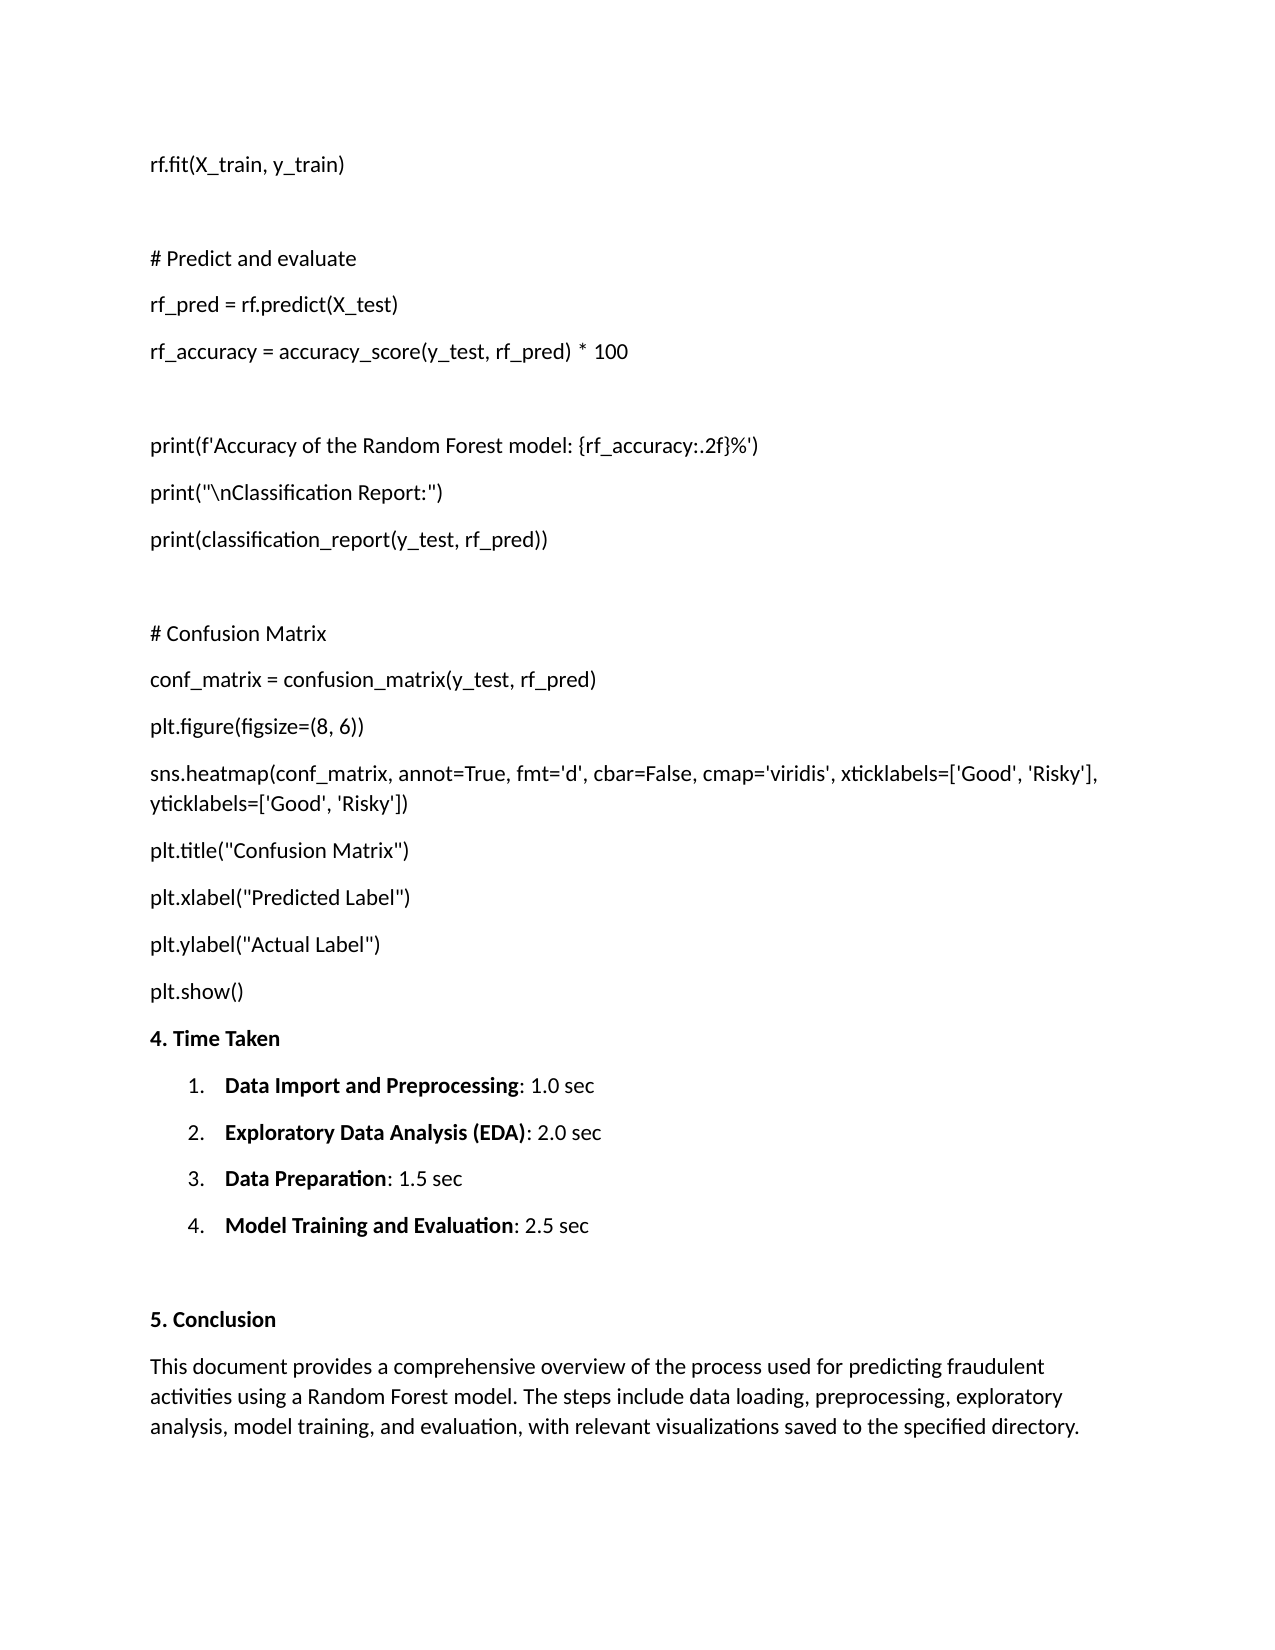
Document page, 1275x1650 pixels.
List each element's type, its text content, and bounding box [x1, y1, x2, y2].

text plt.title("Confusion Matrix") [150, 836, 1125, 864]
list Exploratory Data Analysis (EDA): 2.0 sec [187, 1118, 1125, 1146]
text print(f'Accuracy of the Random Forest model: {rf_accuracy:.2f}%') [150, 431, 1125, 459]
text rf_pred = rf.predict(X_test) [150, 291, 1125, 319]
text plt.figure(figsize=(8, 6)) [150, 712, 1125, 741]
text plt.ylabel("Actual Label") [150, 930, 1125, 958]
text rf_accuracy = accuracy_score(y_test, rf_pred) * 100 [150, 337, 1125, 366]
text sns.heatmap(conf_matrix, annot=True, fmt='d', cbar=False, cmap='viridis', xticklabels=['Good', 'Risky'], yticklabels=['Good', 'Risky']) [150, 759, 1125, 818]
list Model Training and Evaluation: 2.5 sec [187, 1211, 1125, 1239]
text print(classification_report(y_test, rf_pred)) [150, 525, 1125, 553]
text 4. Time Taken [150, 1024, 1125, 1052]
text 5. Conclusion [150, 1305, 1125, 1333]
list Data Preparation: 1.5 sec [187, 1164, 1125, 1193]
text plt.xlabel("Predicted Label") [150, 883, 1125, 911]
text plt.show() [150, 977, 1125, 1005]
list Data Import and Preprocessing: 1.0 sec [187, 1071, 1125, 1099]
text # Confusion Matrix [150, 619, 1125, 647]
text rf.fit(X_train, y_train) [150, 150, 1125, 178]
text # Predict and evaluate [150, 244, 1125, 272]
text print("\nClassification Report:") [150, 478, 1125, 506]
text conf_matrix = confusion_matrix(y_test, rf_pred) [150, 666, 1125, 694]
text This document provides a comprehensive overview of the process used for predicting fraudulent activities using a Random Forest model. The steps include data loading, preprocessing, exploratory analysis, model training, and evaluation, with relevant visualizations saved to the specified directory. [150, 1352, 1125, 1441]
